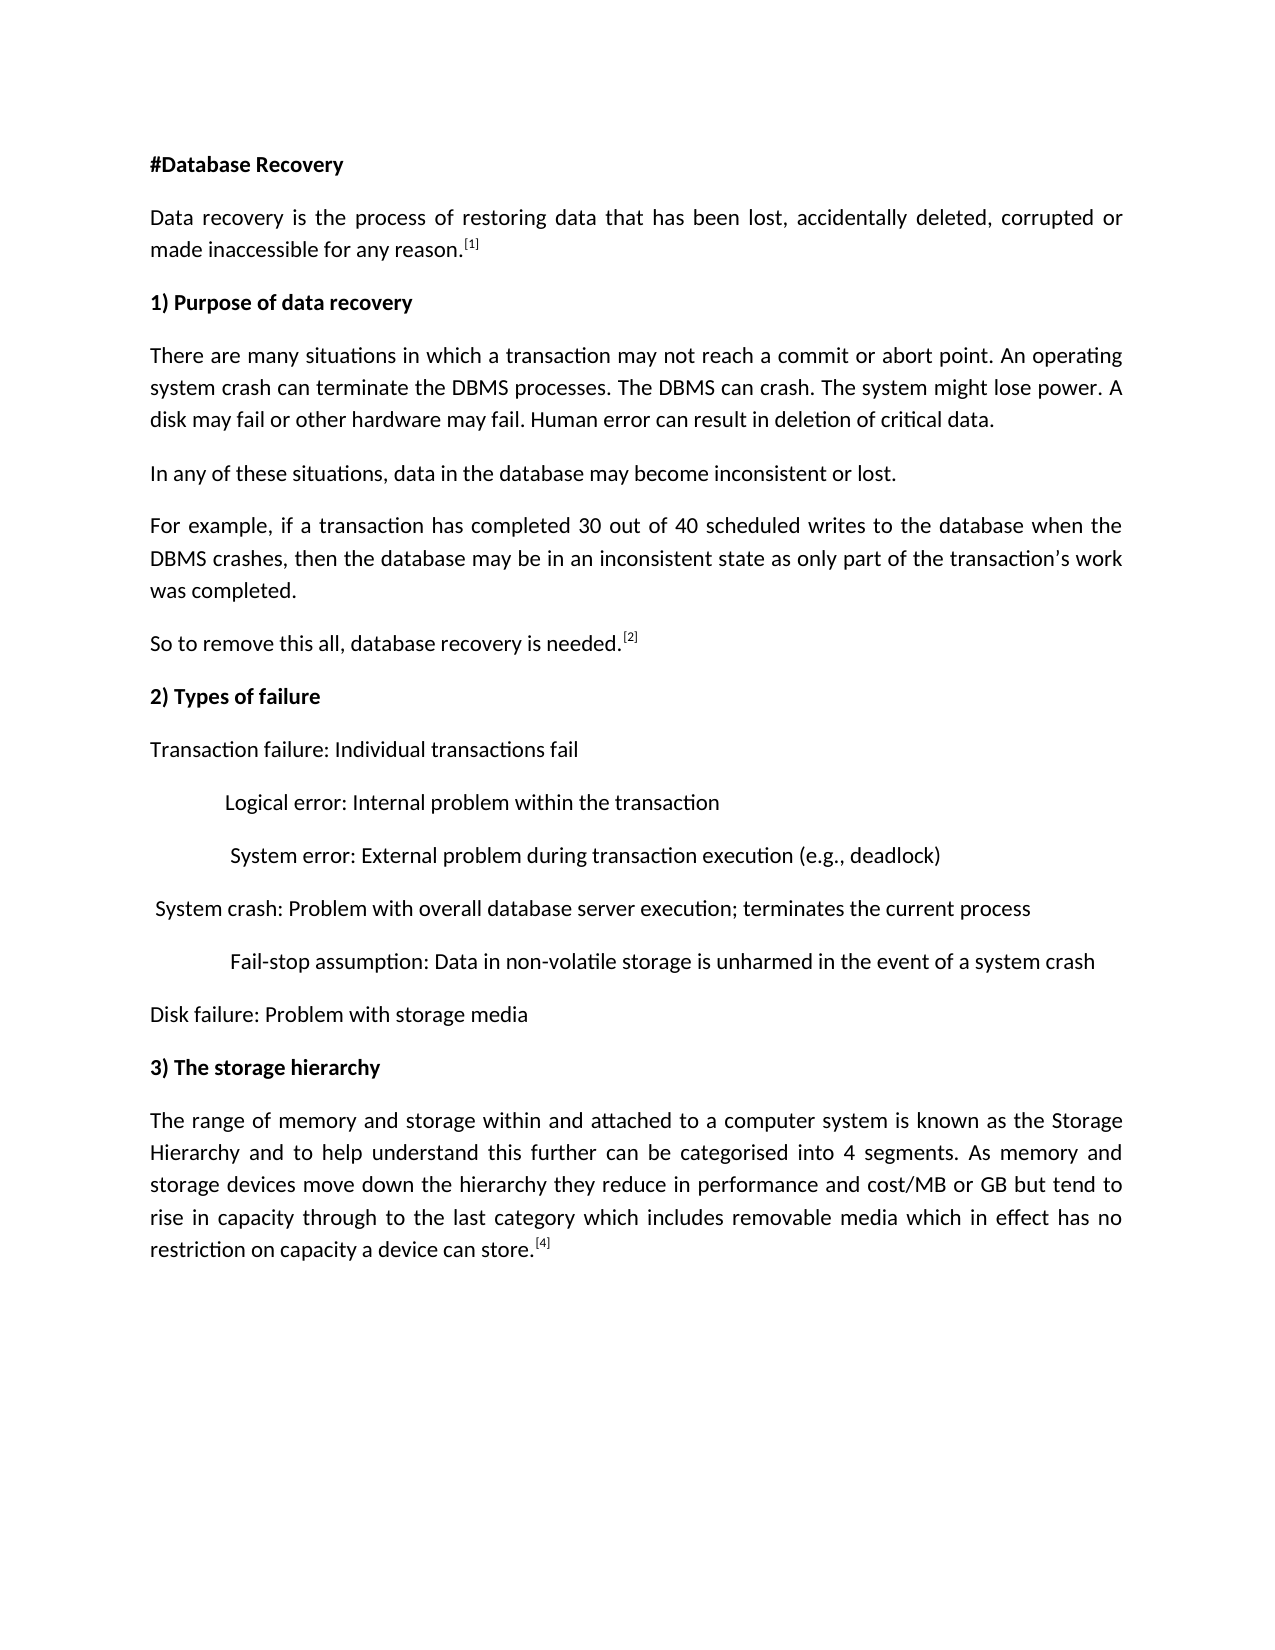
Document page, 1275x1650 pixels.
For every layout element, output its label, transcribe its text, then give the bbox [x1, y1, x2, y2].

text Logical error: Internal problem within the transaction [150, 788, 1125, 816]
text Transaction failure: Individual transactions fail [150, 735, 1125, 763]
text System crash: Problem with overall database server execution; terminates the current process [150, 894, 1125, 922]
text #Database Recovery [150, 150, 1125, 178]
text Disk failure: Problem with storage media [150, 1000, 1125, 1028]
text 3) The storage hierarchy [150, 1053, 1125, 1081]
text So to remove this all, database recovery is needed.[2] [150, 629, 1125, 657]
text Fail-stop assumption: Data in non-volatile storage is unharmed in the event of a system crash [150, 947, 1125, 975]
text The range of memory and storage within and attached to a computer system is known as the Storage Hierarchy and to help understand this further can be categorised into 4 segments. As memory and storage devices move down the hierarchy they reduce in performance and cost/MB or GB but tend to rise in capacity through to the last category which includes removable media which in effect has no restriction on capacity a device can store.[4] [150, 1106, 1125, 1263]
text Data recovery is the process of restoring data that has been lost, accidentally deleted, corrupted or made inaccessible for any reason.[1] [150, 203, 1125, 263]
text For example, if a transaction has completed 30 out of 40 scheduled writes to the database when the DBMS crashes, then the database may be in an inconsistent state as only part of the transaction’s work was completed. [150, 512, 1125, 604]
text In any of these situations, data in the database may become inconsistent or lost. [150, 459, 1125, 487]
text There are many situations in which a transaction may not reach a commit or abort point. An operating system crash can terminate the DBMS processes. The DBMS can crash. The system might lose power. A disk may fail or other hardware may fail. Human error can result in deletion of critical data. [150, 341, 1125, 434]
text 2) Types of failure [150, 682, 1125, 710]
text 1) Purpose of data recovery [150, 288, 1125, 316]
text System error: External problem during transaction execution (e.g., deadlock) [150, 841, 1125, 869]
